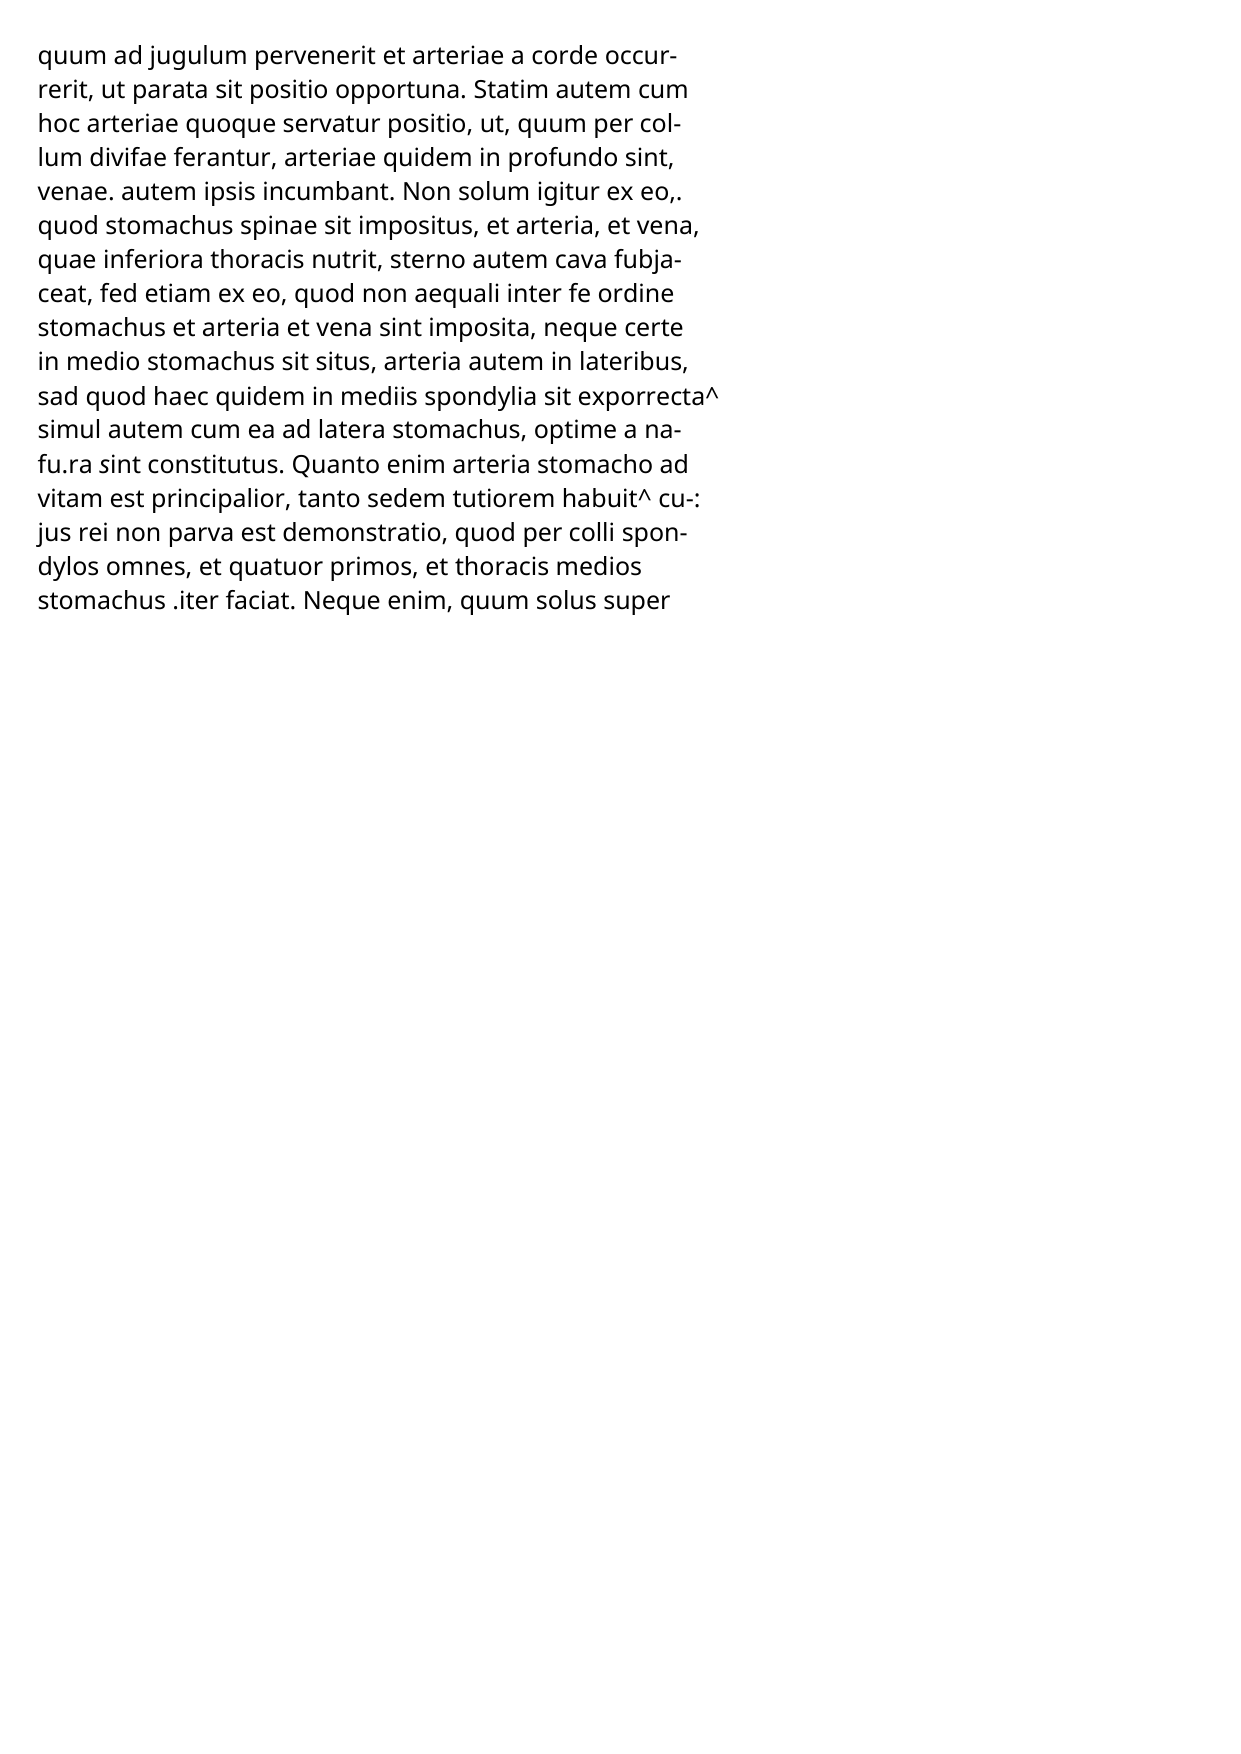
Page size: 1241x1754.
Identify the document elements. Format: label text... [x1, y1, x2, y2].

text quum ad jugulum pervenerit et arteriae a corde occur- rerit, ut parata sit positio opportuna. Statim autem cum hoc arteriae quoque servatur positio, ut, quum per col- lum divifae ferantur, arteriae quidem in profundo sint, venae. autem ipsis incumbant. Non solum igitur ex eo,. quod stomachus spinae sit impositus, et arteria, et vena, quae inferiora thoracis nutrit, sterno autem cava fubja- ceat, fed etiam ex eo, quod non aequali inter fe ordine stomachus et arteria et vena sint imposita, neque certe in medio stomachus sit situs, arteria autem in lateribus, sad quod haec quidem in mediis spondylia sit exporrecta^ simul autem cum ea ad latera stomachus, optime a na- fu.ra sint constitutus. Quanto enim arteria stomacho ad vitam est principalior, tanto sedem tutiorem habuit^ cu-: jus rei non parva est demonstratio, quod per colli spon- dylos omnes, et quatuor primos, et thoracis medios stomachus .iter faciat. Neque enim, quum solus super [37, 37, 1203, 617]
